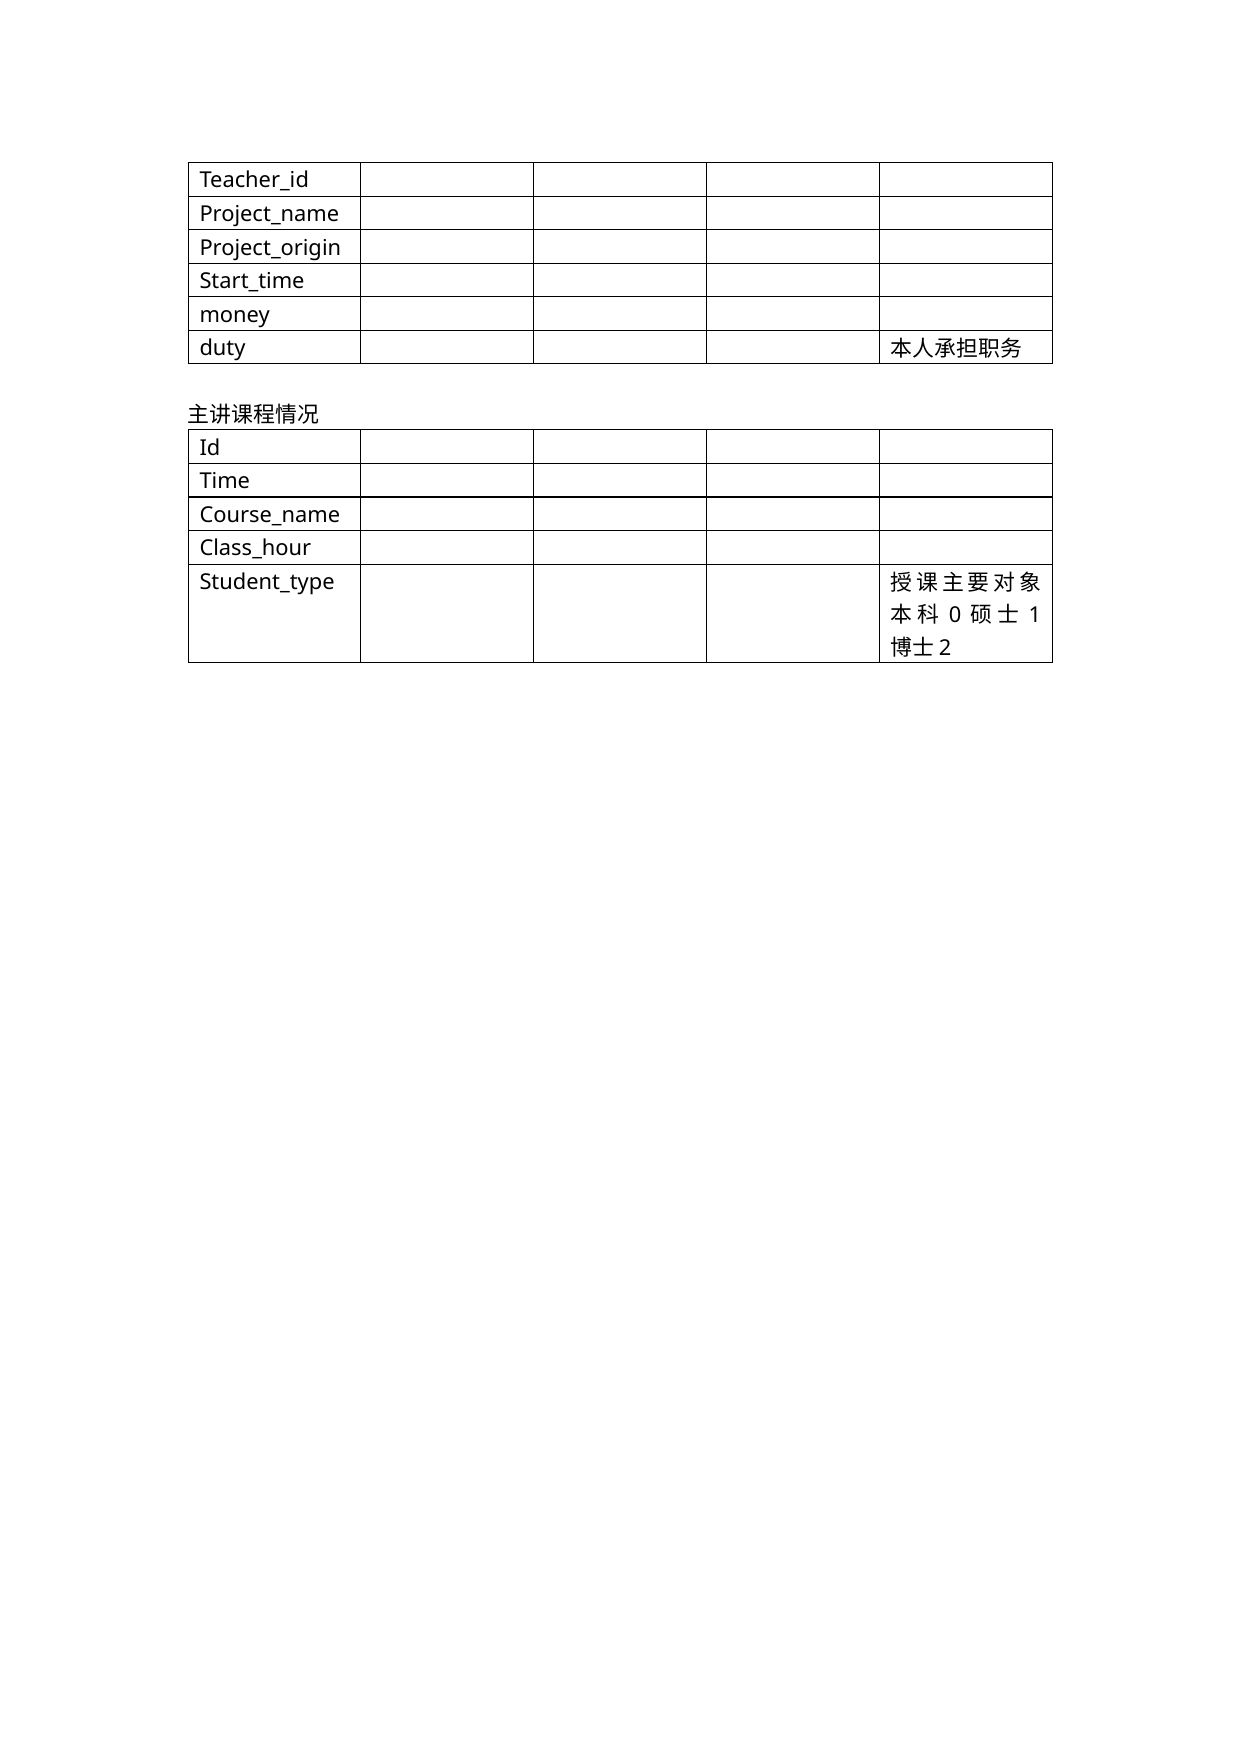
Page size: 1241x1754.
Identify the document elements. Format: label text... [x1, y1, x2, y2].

table_cell [361, 163, 533, 196]
table_cell Student_type [189, 565, 360, 662]
table_header Id [189, 430, 360, 463]
table_cell [534, 297, 706, 330]
table_cell 授课主要对象本科0硕士1博士2 [880, 565, 1052, 662]
table_cell Start_time [189, 264, 360, 296]
table_cell [361, 565, 533, 662]
table_cell [880, 498, 1052, 530]
table_cell [707, 163, 879, 196]
table_cell [880, 297, 1052, 330]
table_header [880, 430, 1052, 463]
table_cell [361, 498, 533, 530]
table_cell [707, 331, 879, 363]
table_cell [534, 197, 706, 229]
table_cell [361, 264, 533, 296]
table_cell [361, 230, 533, 263]
table_cell [534, 498, 706, 530]
table_cell Time [189, 464, 360, 496]
table_cell [880, 197, 1052, 229]
table_cell [361, 531, 533, 563]
table_cell [880, 464, 1052, 496]
table_cell [361, 464, 533, 496]
table_cell [534, 163, 706, 196]
table_cell [534, 230, 706, 263]
table_cell [361, 297, 533, 330]
table_cell [707, 565, 879, 662]
table_cell [880, 230, 1052, 263]
table_cell [707, 297, 879, 330]
table_cell [534, 331, 706, 363]
table_cell 本人承担职务 [880, 331, 1052, 363]
table_header [361, 430, 533, 463]
table_cell [534, 531, 706, 563]
table_cell [361, 197, 533, 229]
table_cell [707, 264, 879, 296]
table_cell [707, 230, 879, 263]
table_cell [534, 565, 706, 662]
table_cell Teacher_id [189, 163, 360, 196]
table_cell [534, 464, 706, 496]
table_cell duty [189, 331, 360, 363]
table_cell [880, 264, 1052, 296]
table_cell Course_name [189, 498, 360, 530]
table_header [707, 430, 879, 463]
table_cell Project_name [189, 197, 360, 229]
table_cell [707, 197, 879, 229]
text 主讲课程情况 [187, 397, 1053, 429]
table_cell [880, 163, 1052, 196]
table_cell [534, 264, 706, 296]
table_cell [707, 498, 879, 530]
table_header [534, 430, 706, 463]
table_cell money [189, 297, 360, 330]
table_cell Project_origin [189, 230, 360, 263]
table_cell Class_hour [189, 531, 360, 563]
table_cell [361, 331, 533, 363]
table_cell [707, 531, 879, 563]
table_cell [707, 464, 879, 496]
table_cell [880, 531, 1052, 563]
